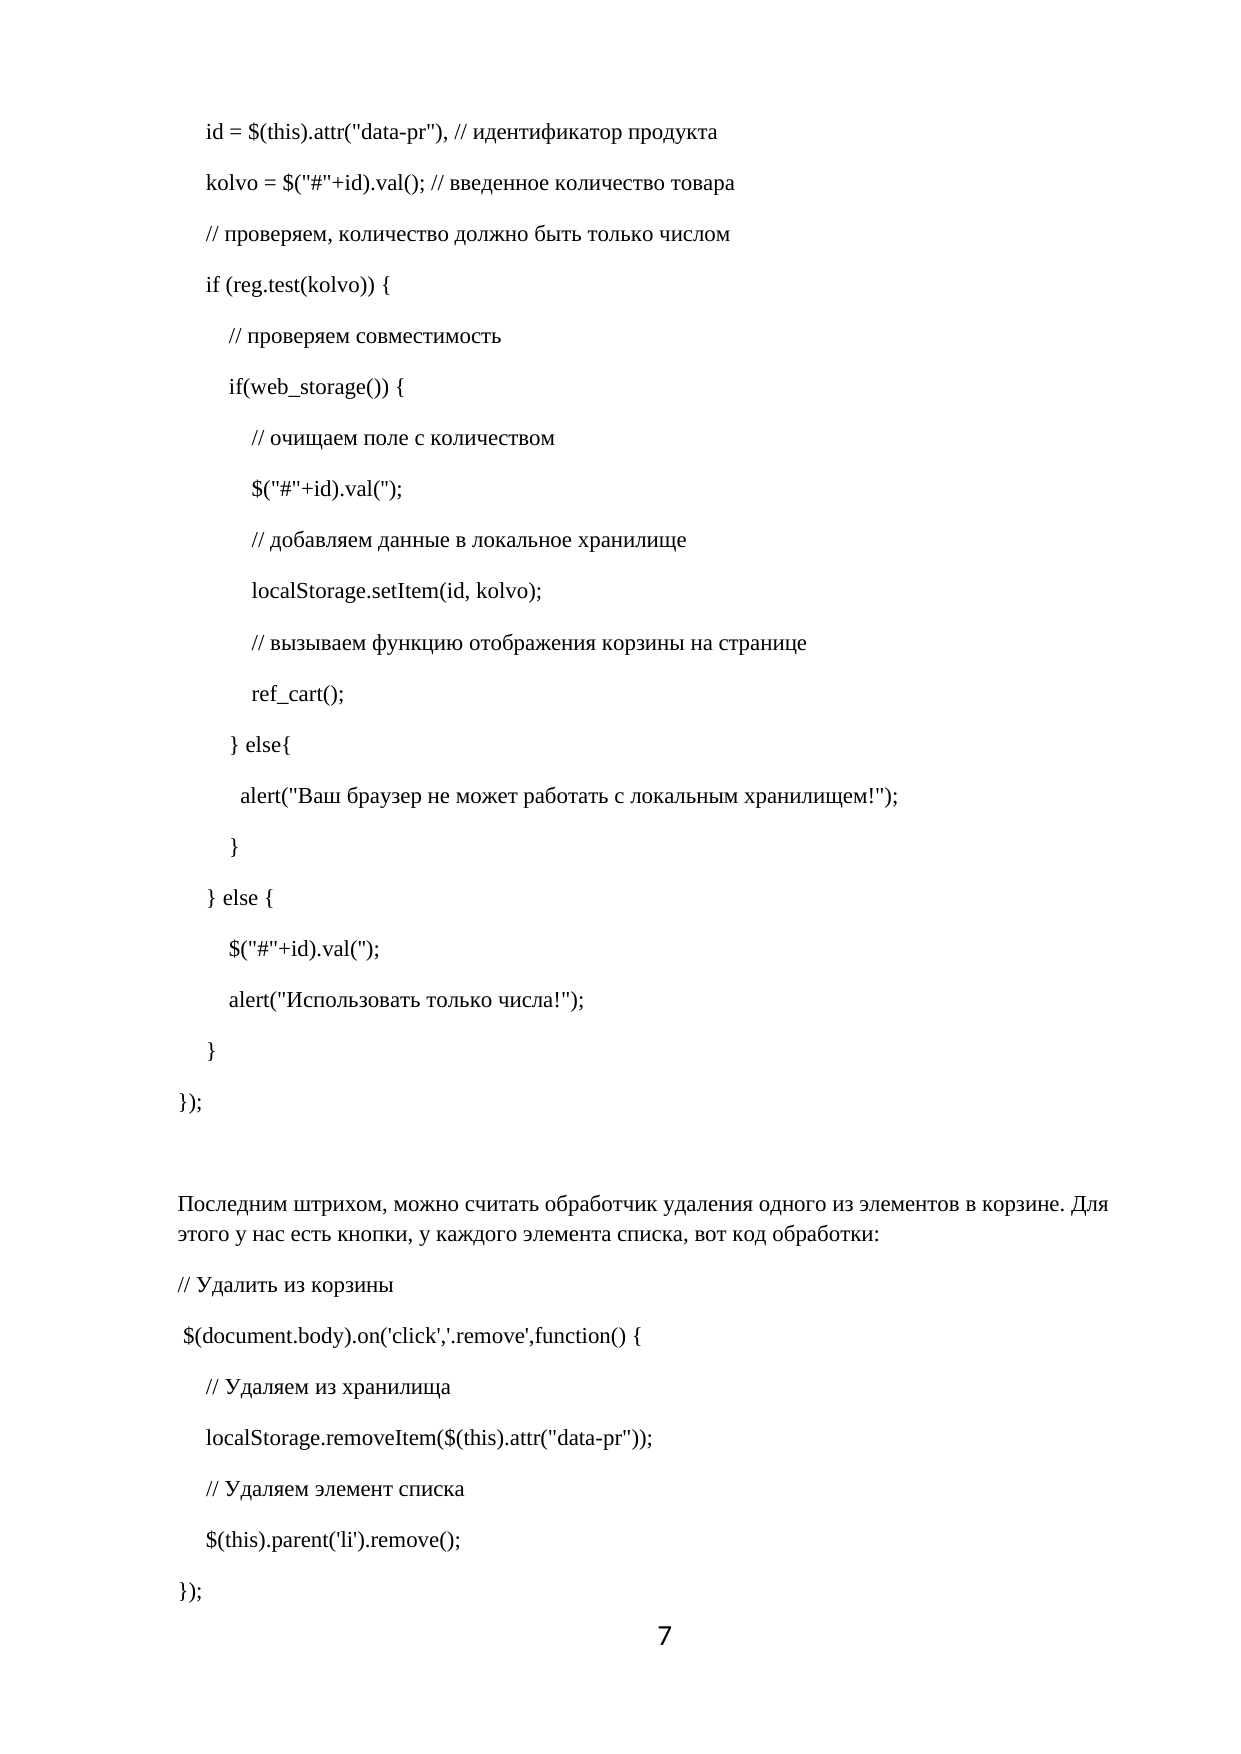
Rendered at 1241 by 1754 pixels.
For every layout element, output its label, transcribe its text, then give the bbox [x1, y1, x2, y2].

text kolvo = $("#"+id).val(); // введенное количество товара [177, 169, 1152, 196]
text } [177, 1037, 1152, 1063]
text $("#"+id).val(''); [177, 935, 1152, 961]
text // проверяем совместимость [177, 322, 1152, 349]
text // Удаляем элемент списка [177, 1475, 1152, 1502]
text // проверяем, количество должно быть только числом [177, 220, 1152, 247]
text } else{ [177, 731, 1152, 757]
text if(web_storage()) { [177, 373, 1152, 400]
text ref_cart(); [177, 679, 1152, 706]
text }); [177, 1577, 1152, 1604]
text id = $(this).attr("data-pr"), // идентификатор продукта [177, 118, 1152, 144]
text // Удаляем из хранилища [177, 1373, 1152, 1400]
text localStorage.setItem(id, kolvo); [177, 577, 1152, 604]
text localStorage.removeItem($(this).attr("data-pr")); [177, 1424, 1152, 1451]
text } else { [177, 884, 1152, 910]
text }); [177, 1088, 1152, 1114]
text } [177, 833, 1152, 859]
text Последним штрихом, можно считать обработчик удаления одного из элементов в корзине. Для этого у нас есть кнопки, у каждого элемента списка, вот код обработки: [177, 1190, 1152, 1247]
text // добавляем данные в локальное хранилище [177, 526, 1152, 553]
text alert("Использовать только числа!"); [177, 986, 1152, 1012]
text $(document.body).on('click','.remove',function() { [177, 1322, 1152, 1349]
text $(this).parent('li').remove(); [177, 1526, 1152, 1553]
text // Удалить из корзины [177, 1271, 1152, 1298]
text $("#"+id).val(''); [177, 475, 1152, 502]
text alert("Ваш браузер не может работать с локальным хранилищем!"); [177, 782, 1152, 808]
text // очищаем поле с количеством [177, 424, 1152, 451]
text // вызываем функцию отображения корзины на странице [177, 628, 1152, 655]
text if (reg.test(kolvo)) { [177, 271, 1152, 298]
